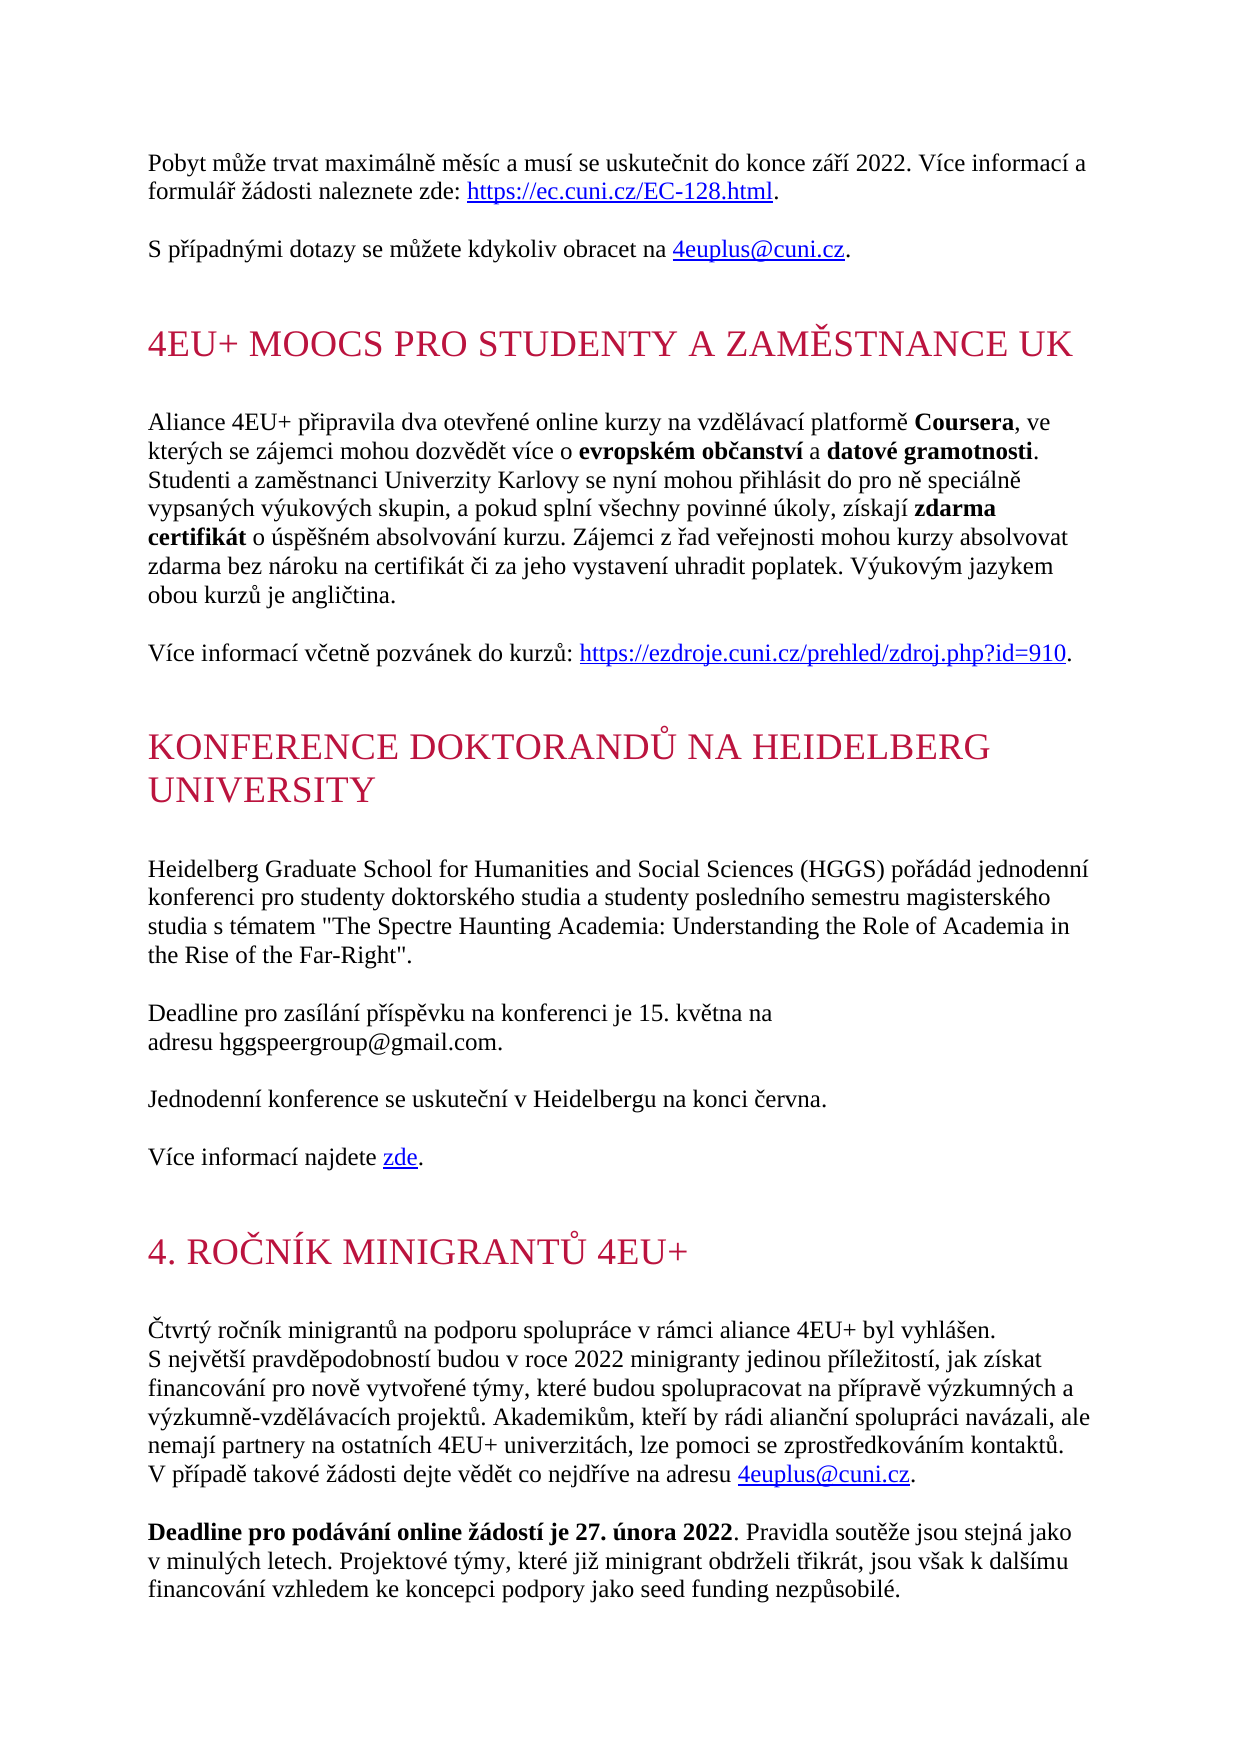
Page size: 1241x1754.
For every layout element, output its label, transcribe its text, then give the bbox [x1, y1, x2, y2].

text Čtvrtý ročník minigrantů na podporu spolupráce v rámci aliance 4EU+ byl vyhlášen. S největší pravděpodobností budou v roce 2022 minigranty jedinou příležitostí, jak získat financování pro nově vytvořené týmy, které budou spolupracovat na přípravě výzkumných a výzkumně-vzdělávacích projektů. Akademikům, kteří by rádi alianční spolupráci navázali, ale nemají partnery na ostatních 4EU+ univerzitách, lze pomoci se zprostředkováním kontaktů. V případě takové žádosti dejte vědět co nejdříve na adresu 4euplus@cuni.cz. [148, 1315, 1093, 1488]
text Heidelberg Graduate School for Humanities and Social Sciences (HGGS) pořádád jednodenní konferenci pro studenty doktorského studia a studenty posledního semestru magisterského studia s tématem "The Spectre Haunting Academia: Understanding the Role of Academia in the Rise of the Far-Right". [148, 854, 1093, 969]
text Deadline pro zasílání příspěvku na konferenci je 15. května na adresu hggspeergroup@gmail.com. [148, 998, 1093, 1055]
text Deadline pro podávání online žádostí je 27. února 2022. Pravidla soutěže jsou stejná jako v minulých letech. Projektové týmy, které již minigrant obdrželi třikrát, jsou však k dalšímu financování vzhledem ke koncepci podpory jako seed funding nezpůsobilé. [148, 1517, 1093, 1603]
text KONFERENCE DOKTORANDŮ NA HEIDELBERG UNIVERSITY [148, 724, 1093, 811]
text Více informací včetně pozvánek do kurzů: https://ezdroje.cuni.cz/prehled/zdroj.php?id=910. [148, 638, 1093, 666]
text Pobyt může trvat maximálně měsíc a musí se uskutečnit do konce září 2022. Více informací a formulář žádosti naleznete zde: https://ec.cuni.cz/EC-128.html. [148, 148, 1093, 205]
text Více informací najdete zde. [148, 1142, 1093, 1171]
text 4. ROČNÍK MINIGRANTŮ 4EU+ [148, 1229, 1093, 1272]
text 4EU+ MOOCS PRO STUDENTY A ZAMĚSTNANCE UK [148, 321, 1093, 364]
text Aliance 4EU+ připravila dva otevřené online kurzy na vzdělávací platformě Coursera, ve kterých se zájemci mohou dozvědět více o evropském občanství a datové gramotnosti. Studenti a zaměstnanci Univerzity Karlovy se nyní mohou přihlásit do pro ně speciálně vypsaných výukových skupin, a pokud splní všechny povinné úkoly, získají zdarma certifikát o úspěšném absolvování kurzu. Zájemci z řad veřejnosti mohou kurzy absolvovat zdarma bez nároku na certifikát či za jeho vystavení uhradit poplatek. Výukovým jazykem obou kurzů je angličtina. [148, 407, 1093, 608]
text Jednodenní konference se uskuteční v Heidelbergu na konci června. [148, 1084, 1093, 1113]
text S případnými dotazy se můžete kdykoliv obracet na 4euplus@cuni.cz. [148, 234, 1093, 263]
